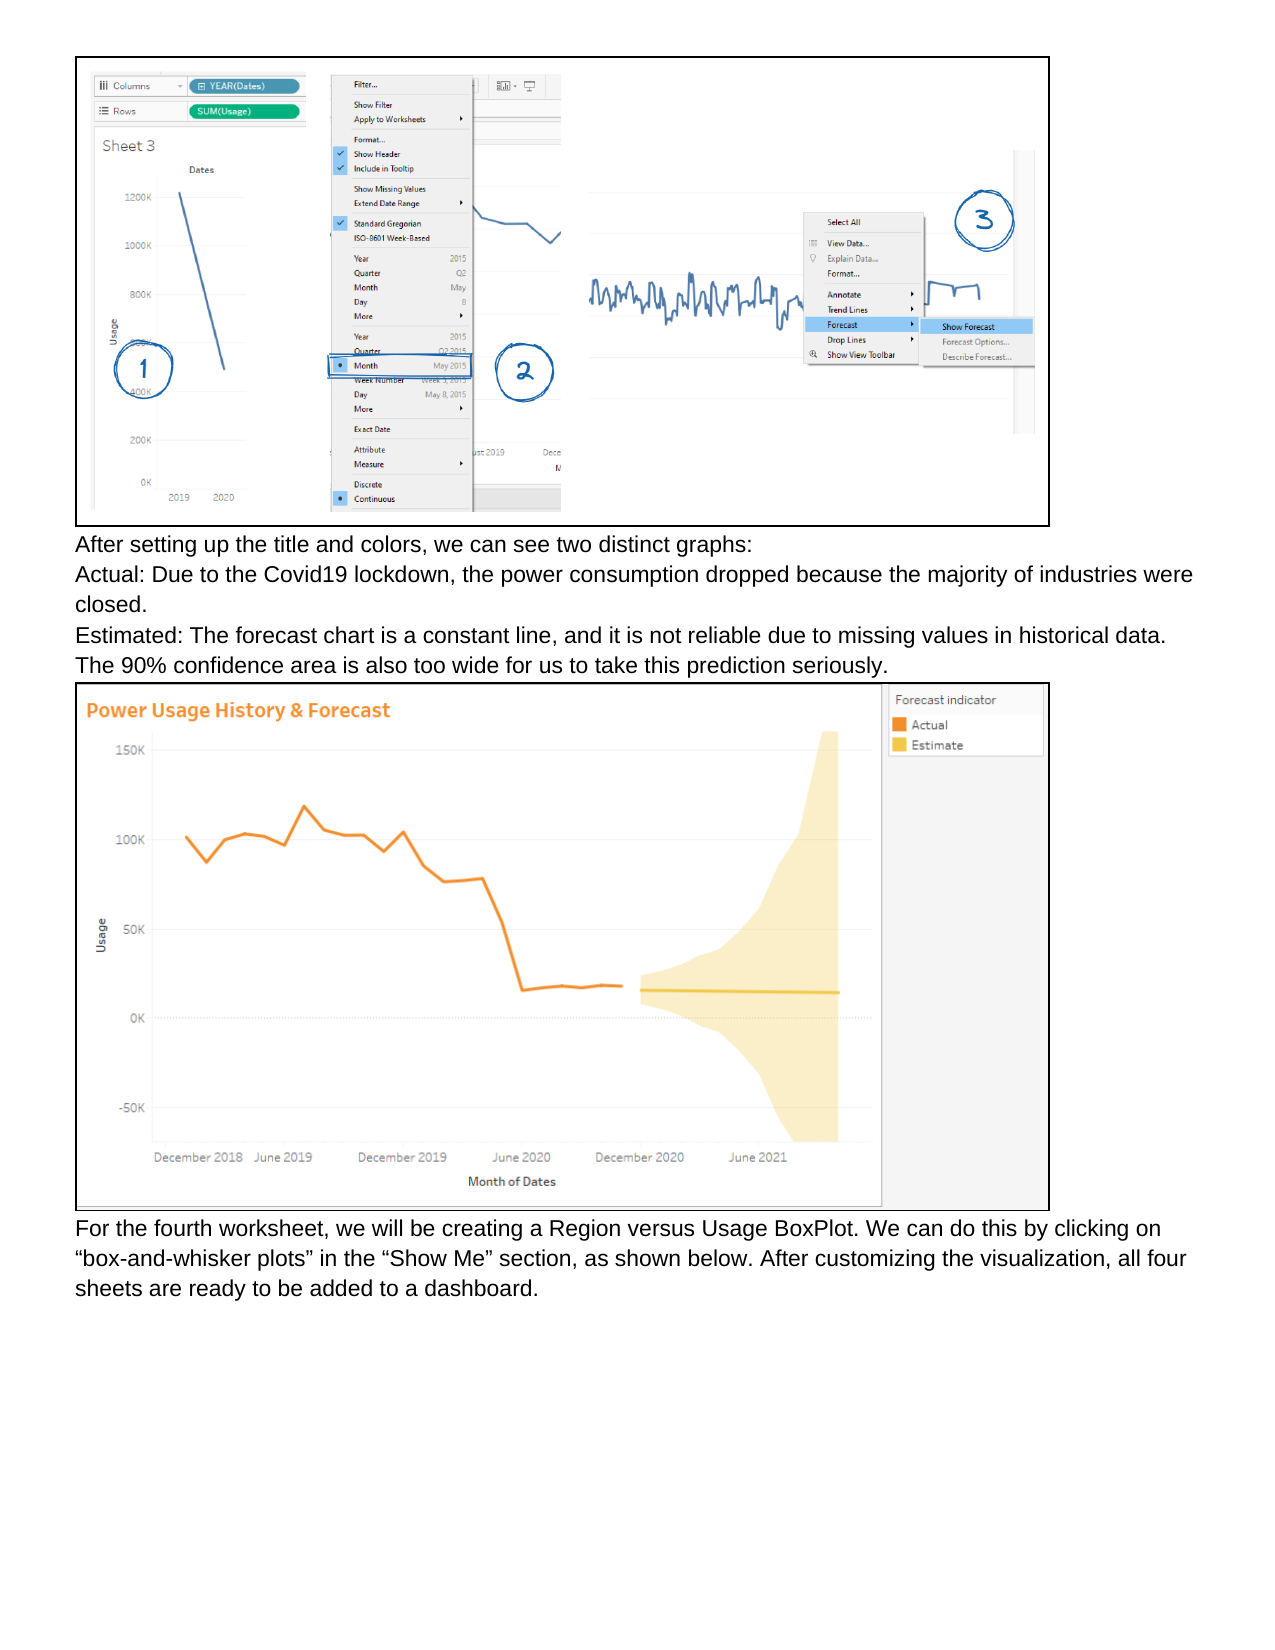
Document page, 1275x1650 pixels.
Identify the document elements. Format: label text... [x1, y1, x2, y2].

text After setting up the title and colors, we can see two distinct graphs: [75, 531, 1200, 557]
text Estimated: The forecast chart is a constant line, and it is not reliable due to missing values in historical data. The 90% confidence area is also too wide for us to take this prediction seriously. [75, 622, 1200, 678]
text Actual: Due to the Covid19 lockdown, the power consumption dropped because the majority of industries were closed. [75, 561, 1200, 618]
picture [77, 684, 1048, 1210]
picture [77, 58, 1048, 525]
text For the fourth worksheet, we will be creating a Region versus Usage BoxPlot. We can do this by clicking on “box-and-whisker plots” in the “Show Me” section, as shown below. After customizing the visualization, all four sheets are ready to be added to a dashboard. [75, 1215, 1200, 1302]
